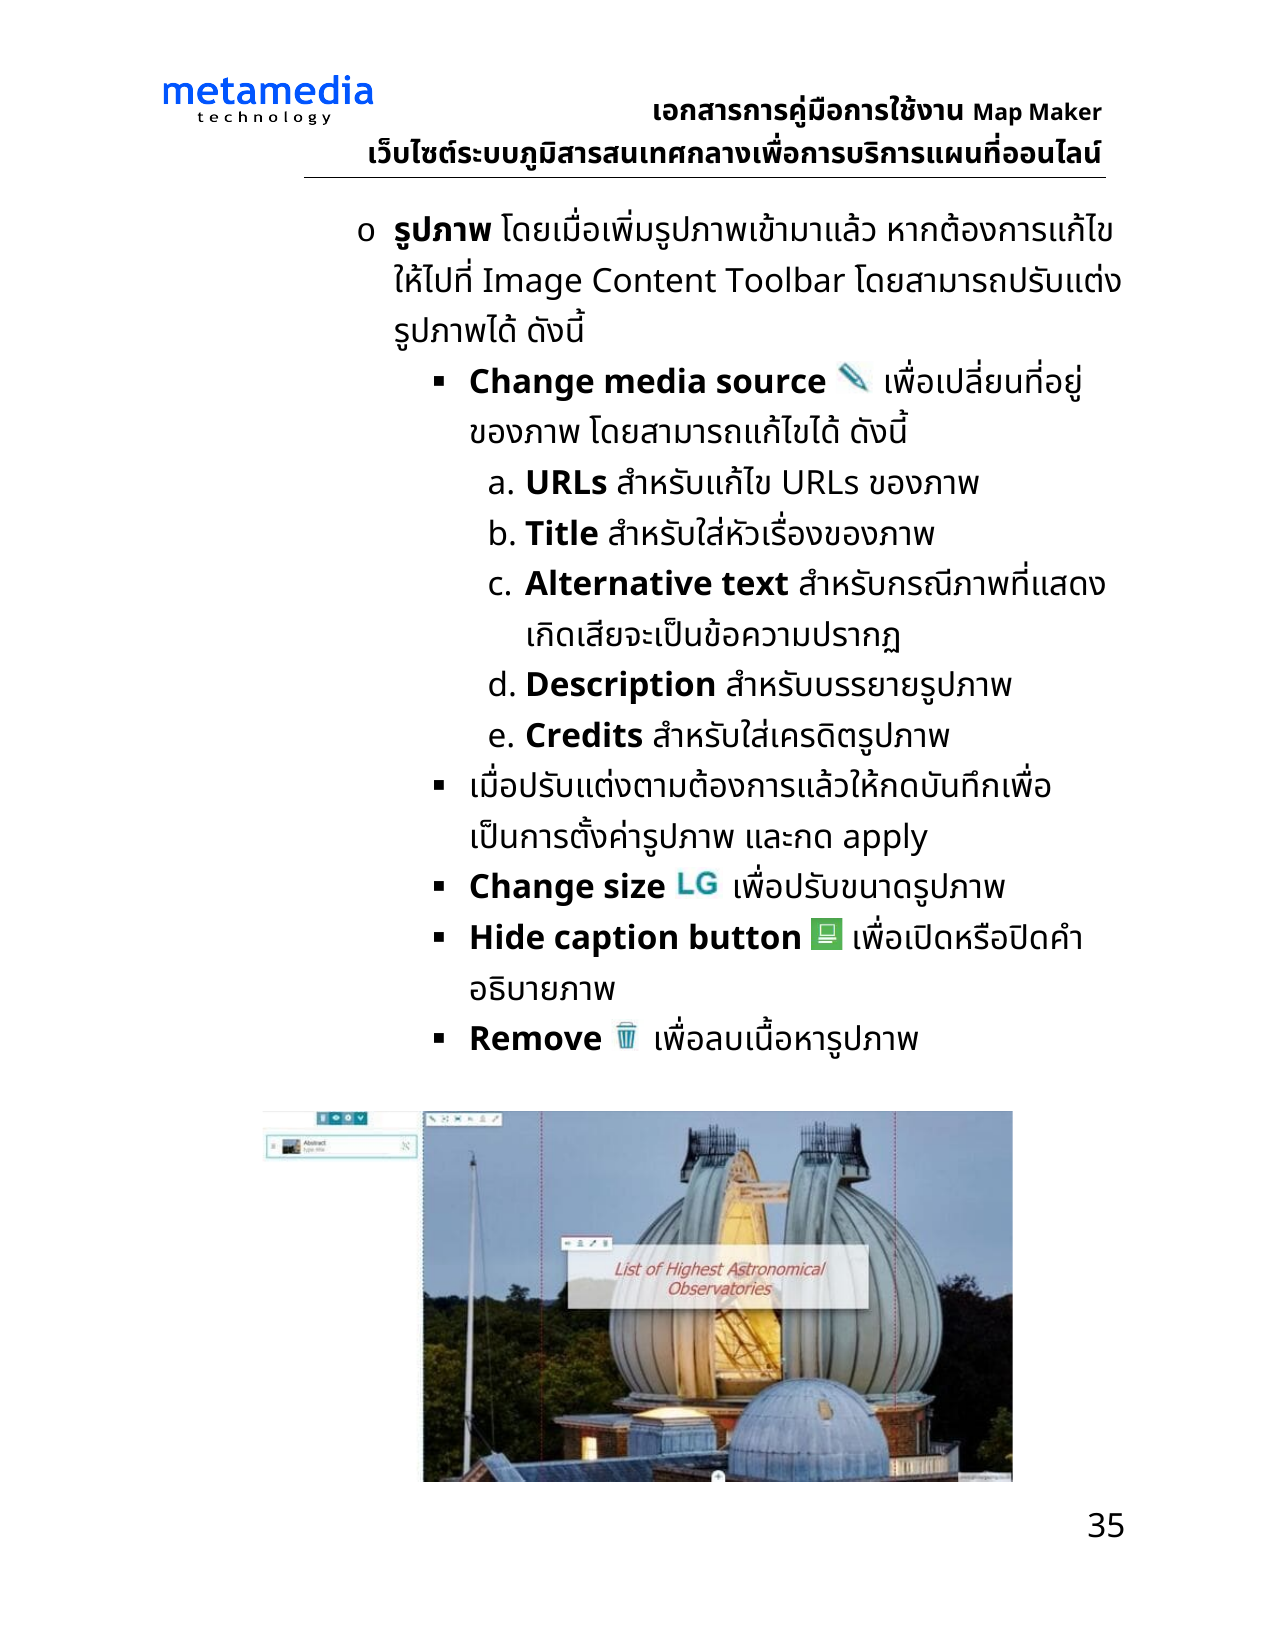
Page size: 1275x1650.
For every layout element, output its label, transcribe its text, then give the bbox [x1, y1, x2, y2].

picture [611, 1019, 644, 1051]
picture [163, 75, 374, 125]
list Description สำหรับบรรยายรูปภาพ [487, 661, 1125, 712]
picture [835, 361, 874, 394]
list รูปภาพ โดยเมื่อเพิ่มรูปภาพเข้ามาแล้ว หากต้องการแก้ไขให้ไปที่ Image Content Toolbar โดยสามารถปรับแต่งรูปภาพได้ ดังนี้ [356, 206, 1125, 358]
list Hide caption button เพื่อเปิดหรือปิดคำอธิบายภาพ [431, 914, 1125, 1015]
list Change media source เพื่อเปลี่ยนที่อยู่ของภาพ โดยสามารถแก้ไขได้ ดังนี้ [431, 358, 1125, 459]
picture [811, 918, 843, 950]
picture [262, 1111, 1013, 1482]
list Change size เพื่อปรับขนาดรูปภาพ [431, 863, 1125, 914]
list URLs สำหรับแก้ไข URLs ของภาพ [487, 459, 1125, 509]
picture [674, 867, 723, 899]
list Remove เพื่อลบเนื้อหารูปภาพ [431, 1015, 1125, 1066]
list Credits สำหรับใส่เครดิตรูปภาพ [487, 712, 1125, 762]
list Alternative text สำหรับกรณีภาพที่แสดงเกิดเสียจะเป็นข้อความปรากฏ [487, 560, 1125, 661]
list Title สำหรับใส่หัวเรื่องของภาพ [487, 509, 1125, 560]
list เมื่อปรับแต่งตามต้องการแล้วให้กดบันทึกเพื่อเป็นการตั้งค่ารูปภาพ และกด apply [431, 762, 1125, 863]
